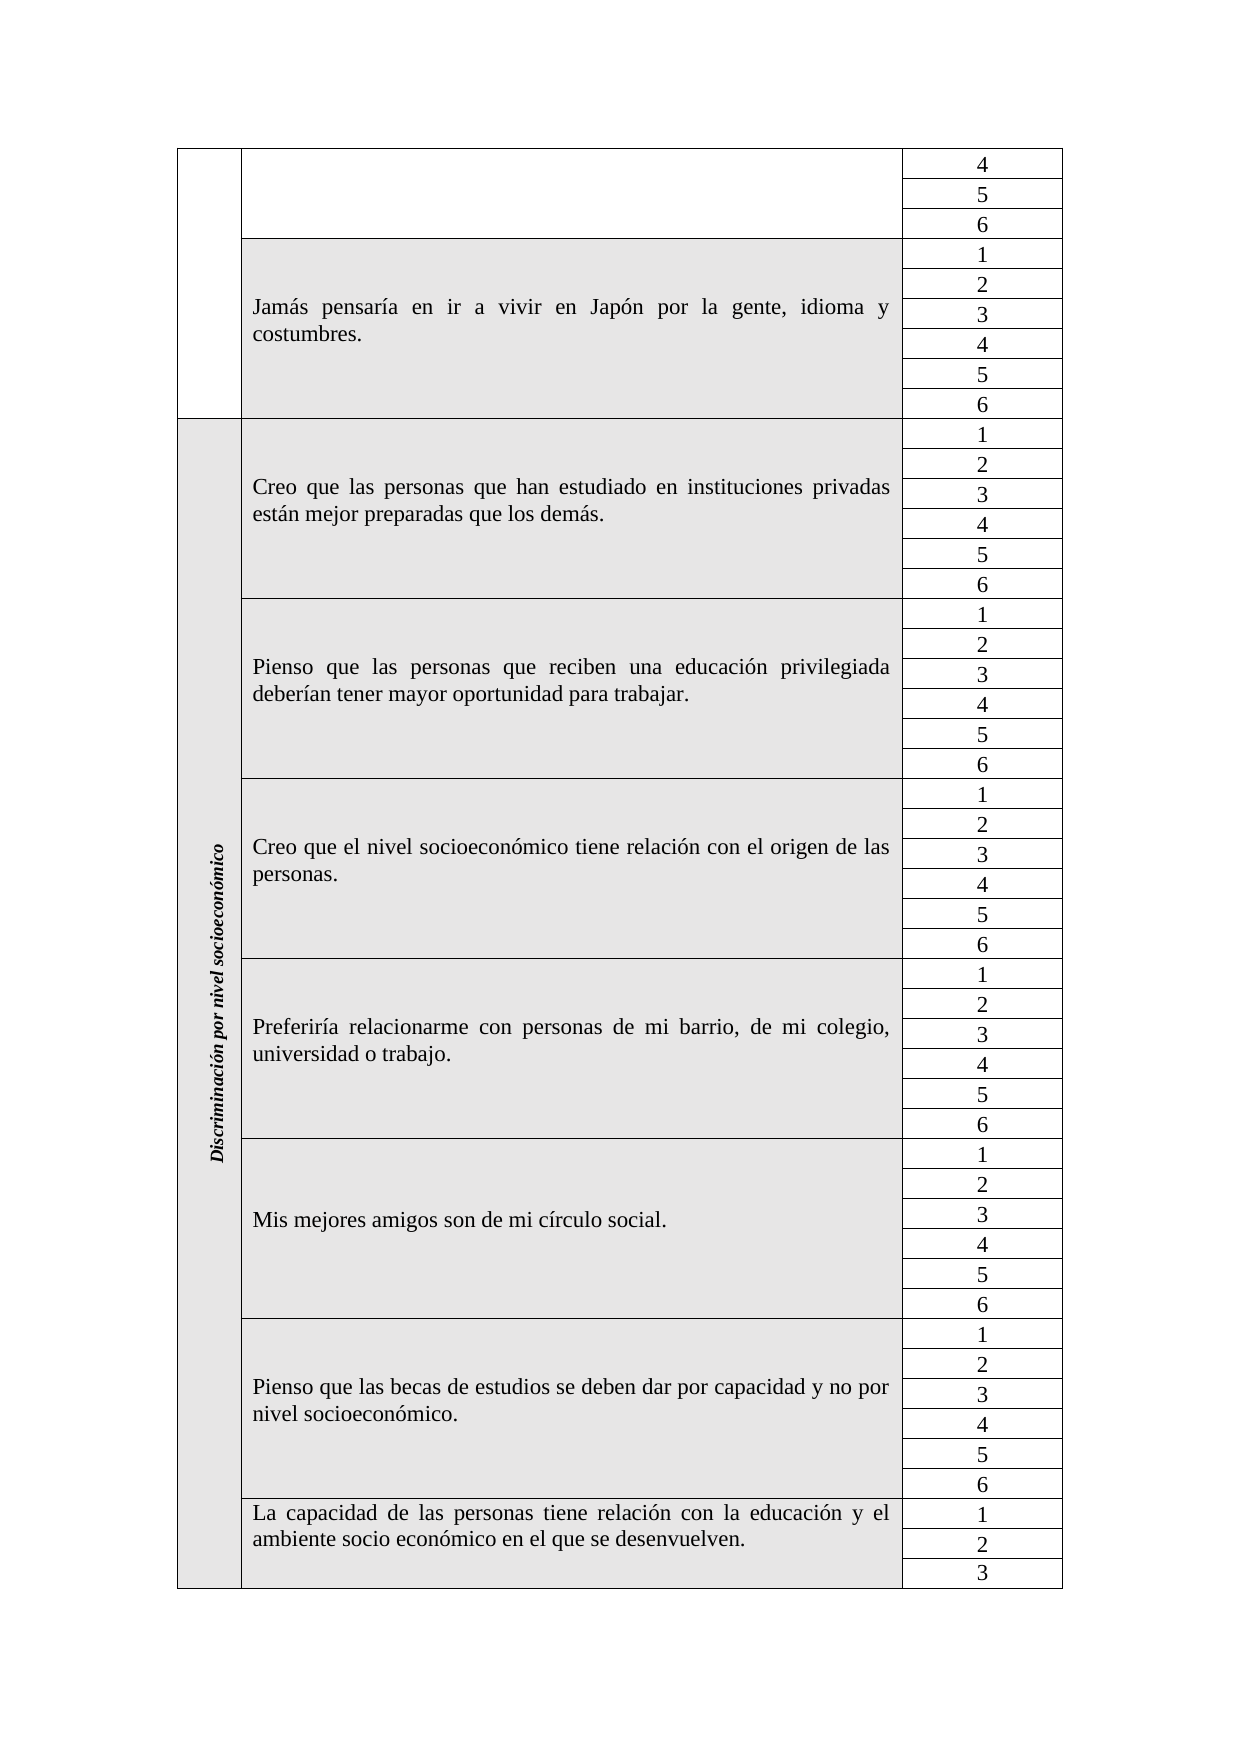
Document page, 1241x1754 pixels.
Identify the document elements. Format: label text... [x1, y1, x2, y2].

table_cell Preferiría relacionarme con personas de mi barrio, de mi colegio, universidad o trabajo. [242, 959, 902, 1138]
table_cell 2 [903, 1529, 1062, 1558]
table_cell Discriminación por nivel socioeconómico [178, 419, 241, 1588]
table_cell 1 [903, 1499, 1062, 1528]
table_cell Creo que el nivel socioeconómico tiene relación con el origen de las personas. [242, 779, 902, 958]
table_cell 3 [903, 1379, 1062, 1408]
table_cell 4 [903, 689, 1062, 718]
table_cell 5 [903, 1259, 1062, 1288]
table_cell 3 [903, 1019, 1062, 1048]
table_cell 1 [903, 599, 1062, 628]
table_cell 4 [903, 869, 1062, 898]
table_cell 3 [903, 479, 1062, 508]
table_cell 4 [903, 149, 1062, 178]
table_cell 2 [903, 989, 1062, 1018]
table_cell 1 [903, 779, 1062, 808]
table_cell 5 [903, 1079, 1062, 1108]
table_cell La capacidad de las personas tiene relación con la educación y el ambiente socio económico en el que se desenvuelven. [242, 1499, 902, 1588]
table_cell 1 [903, 239, 1062, 268]
table_cell 5 [903, 179, 1062, 208]
table_cell Pienso que las personas que reciben una educación privilegiada deberían tener mayor oportunidad para trabajar. [242, 599, 902, 778]
table_cell 2 [903, 449, 1062, 478]
table_cell 6 [903, 1289, 1062, 1318]
table_cell 1 [903, 1319, 1062, 1348]
table_cell 6 [903, 209, 1062, 238]
table_cell 3 [903, 659, 1062, 688]
table_cell 2 [903, 269, 1062, 298]
table_cell 6 [903, 929, 1062, 958]
table_cell 6 [903, 749, 1062, 778]
table_cell 2 [903, 1169, 1062, 1198]
table_cell 5 [903, 539, 1062, 568]
table_cell Jamás pensaría en ir a vivir en Japón por la gente, idioma y costumbres. [242, 239, 902, 418]
table_cell 4 [903, 509, 1062, 538]
table_cell Creo que las personas que han estudiado en instituciones privadas están mejor preparadas que los demás. [242, 419, 902, 598]
table_cell 6 [903, 1469, 1062, 1498]
table_cell 1 [903, 419, 1062, 448]
table_cell 3 [903, 1559, 1062, 1588]
table_cell 6 [903, 389, 1062, 418]
table_cell 5 [903, 719, 1062, 748]
table_cell 4 [903, 1229, 1062, 1258]
table_cell 2 [903, 809, 1062, 838]
table_cell 2 [903, 1349, 1062, 1378]
table_cell 1 [903, 959, 1062, 988]
table_cell 4 [903, 1409, 1062, 1438]
table_cell 3 [903, 299, 1062, 328]
table_cell 2 [903, 629, 1062, 658]
table_cell 4 [903, 329, 1062, 358]
table_cell Mis mejores amigos son de mi círculo social. [242, 1139, 902, 1318]
table_cell Pienso que las becas de estudios se deben dar por capacidad y no por nivel socioeconómico. [242, 1319, 902, 1498]
table_cell 1 [903, 1139, 1062, 1168]
table_cell 5 [903, 359, 1062, 388]
table_cell 6 [903, 569, 1062, 598]
table_cell 3 [903, 839, 1062, 868]
table_cell 4 [903, 1049, 1062, 1078]
table_cell 3 [903, 1199, 1062, 1228]
table_cell 5 [903, 1439, 1062, 1468]
table_cell 6 [903, 1109, 1062, 1138]
table_cell 5 [903, 899, 1062, 928]
